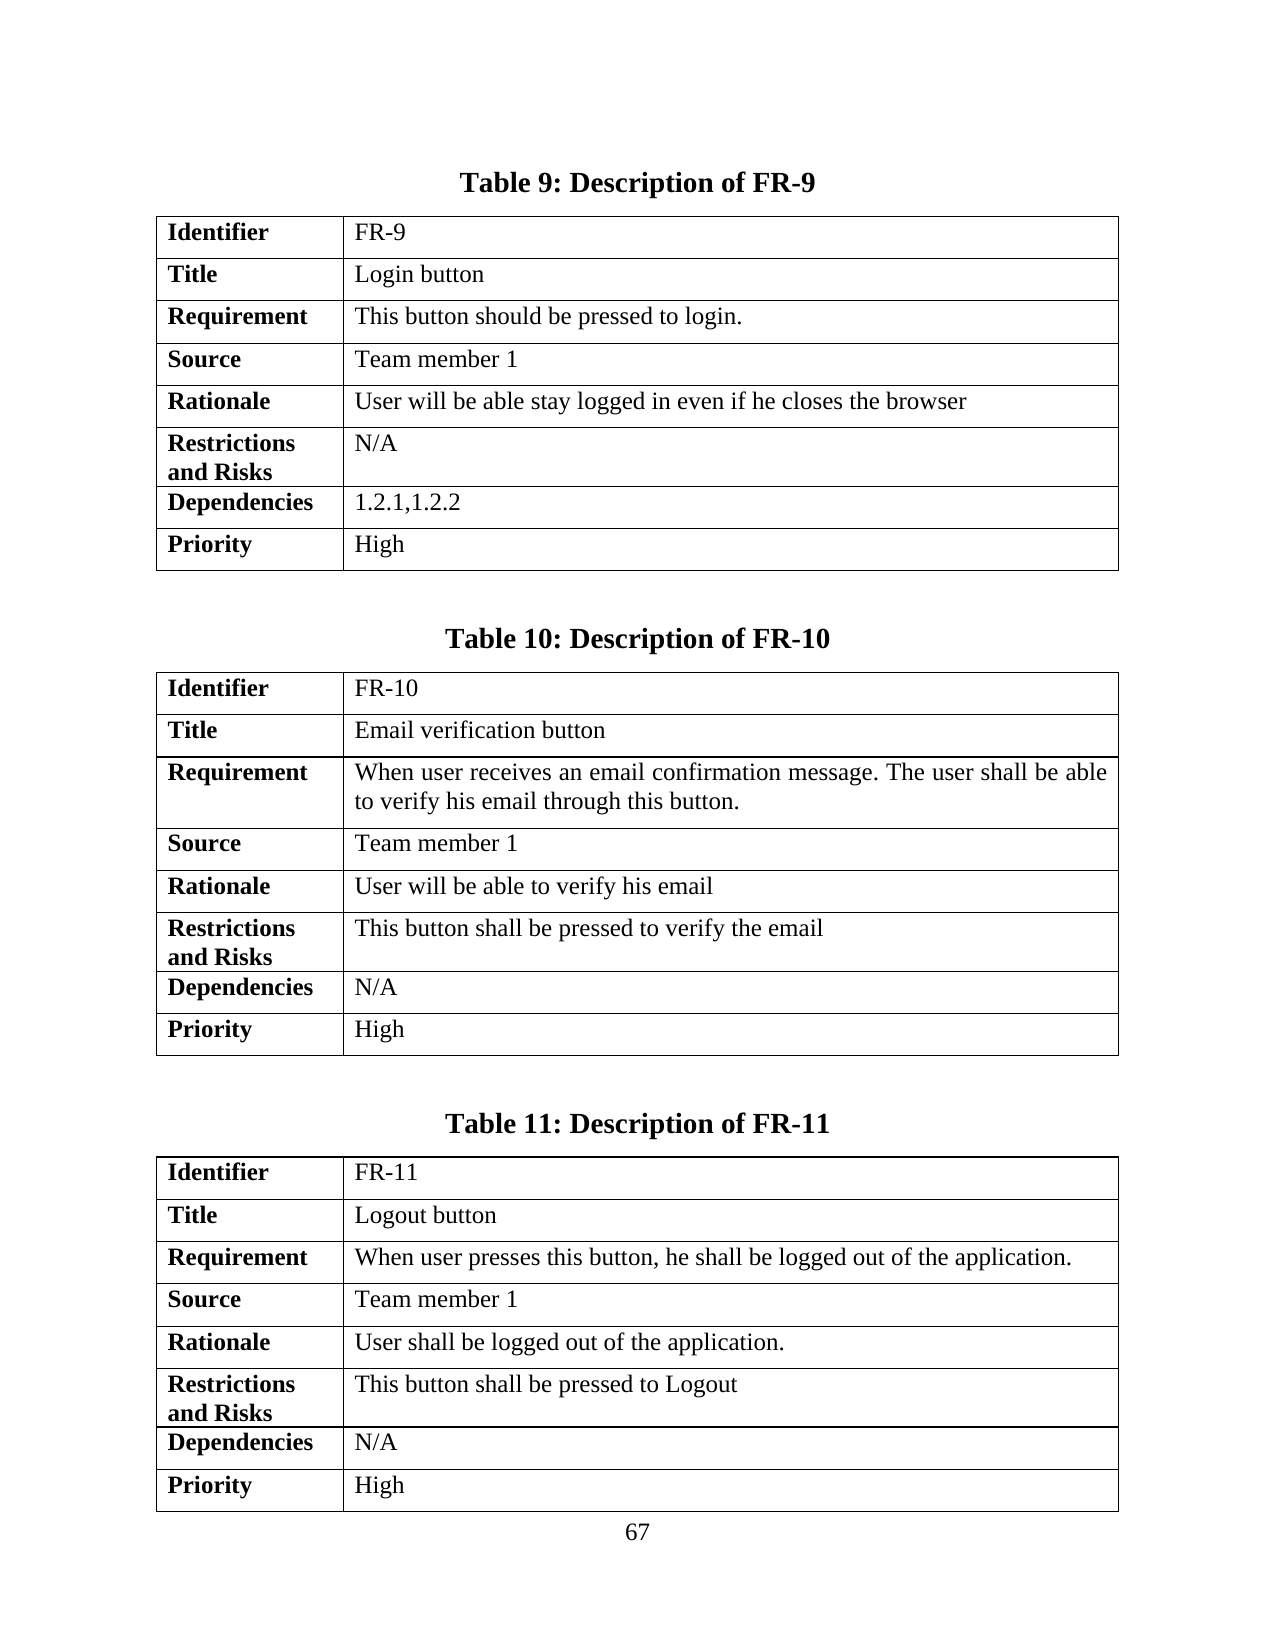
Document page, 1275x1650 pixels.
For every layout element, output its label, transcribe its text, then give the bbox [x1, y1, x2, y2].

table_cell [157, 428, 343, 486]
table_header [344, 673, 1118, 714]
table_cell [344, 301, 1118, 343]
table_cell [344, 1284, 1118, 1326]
subtitle Table 10: Description of FR-10 [120, 621, 1155, 655]
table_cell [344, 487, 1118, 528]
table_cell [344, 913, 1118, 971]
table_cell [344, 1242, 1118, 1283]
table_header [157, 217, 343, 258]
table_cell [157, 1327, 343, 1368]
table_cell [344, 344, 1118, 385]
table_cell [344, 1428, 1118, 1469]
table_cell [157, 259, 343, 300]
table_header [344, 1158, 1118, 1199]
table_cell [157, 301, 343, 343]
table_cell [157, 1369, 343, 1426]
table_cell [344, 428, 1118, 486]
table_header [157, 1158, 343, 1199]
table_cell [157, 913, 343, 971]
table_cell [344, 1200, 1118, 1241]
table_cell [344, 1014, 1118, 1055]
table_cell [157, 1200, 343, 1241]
subtitle Table 9: Description of FR-9 [120, 166, 1155, 199]
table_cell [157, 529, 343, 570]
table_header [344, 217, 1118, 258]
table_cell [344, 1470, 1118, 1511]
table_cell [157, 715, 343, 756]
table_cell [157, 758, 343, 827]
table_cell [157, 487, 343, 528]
subtitle Table 11: Description of FR-11 [120, 1106, 1155, 1140]
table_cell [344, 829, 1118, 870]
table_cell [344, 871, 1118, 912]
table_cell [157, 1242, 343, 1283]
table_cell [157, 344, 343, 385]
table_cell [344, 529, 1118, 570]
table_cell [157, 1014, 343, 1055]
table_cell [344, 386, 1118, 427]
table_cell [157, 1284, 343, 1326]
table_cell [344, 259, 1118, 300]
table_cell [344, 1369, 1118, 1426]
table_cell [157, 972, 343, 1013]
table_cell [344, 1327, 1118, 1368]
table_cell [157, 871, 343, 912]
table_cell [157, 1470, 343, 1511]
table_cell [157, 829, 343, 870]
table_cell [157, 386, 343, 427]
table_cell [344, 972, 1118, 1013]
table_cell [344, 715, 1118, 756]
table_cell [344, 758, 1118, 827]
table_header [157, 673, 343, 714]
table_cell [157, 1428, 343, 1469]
